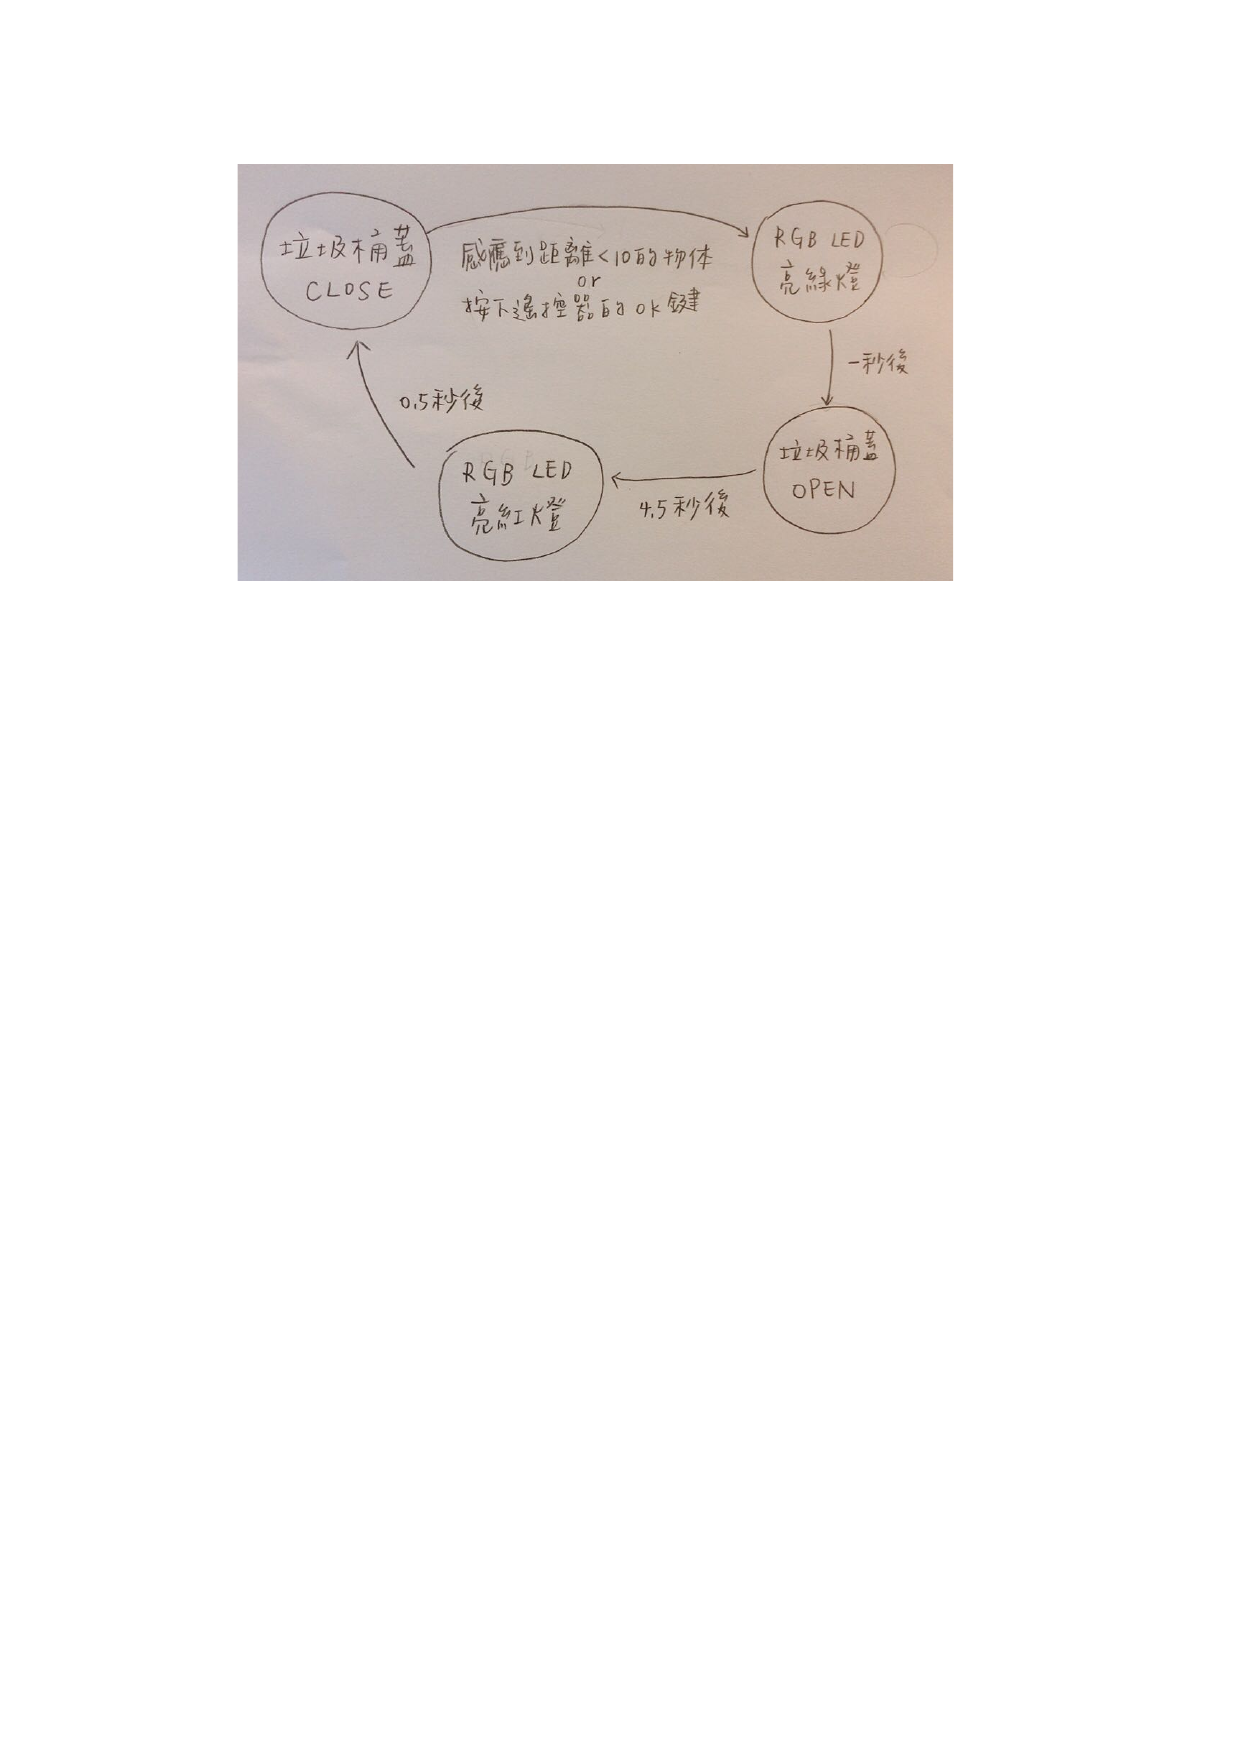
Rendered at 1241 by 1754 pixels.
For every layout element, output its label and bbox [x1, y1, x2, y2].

picture [237, 164, 954, 581]
